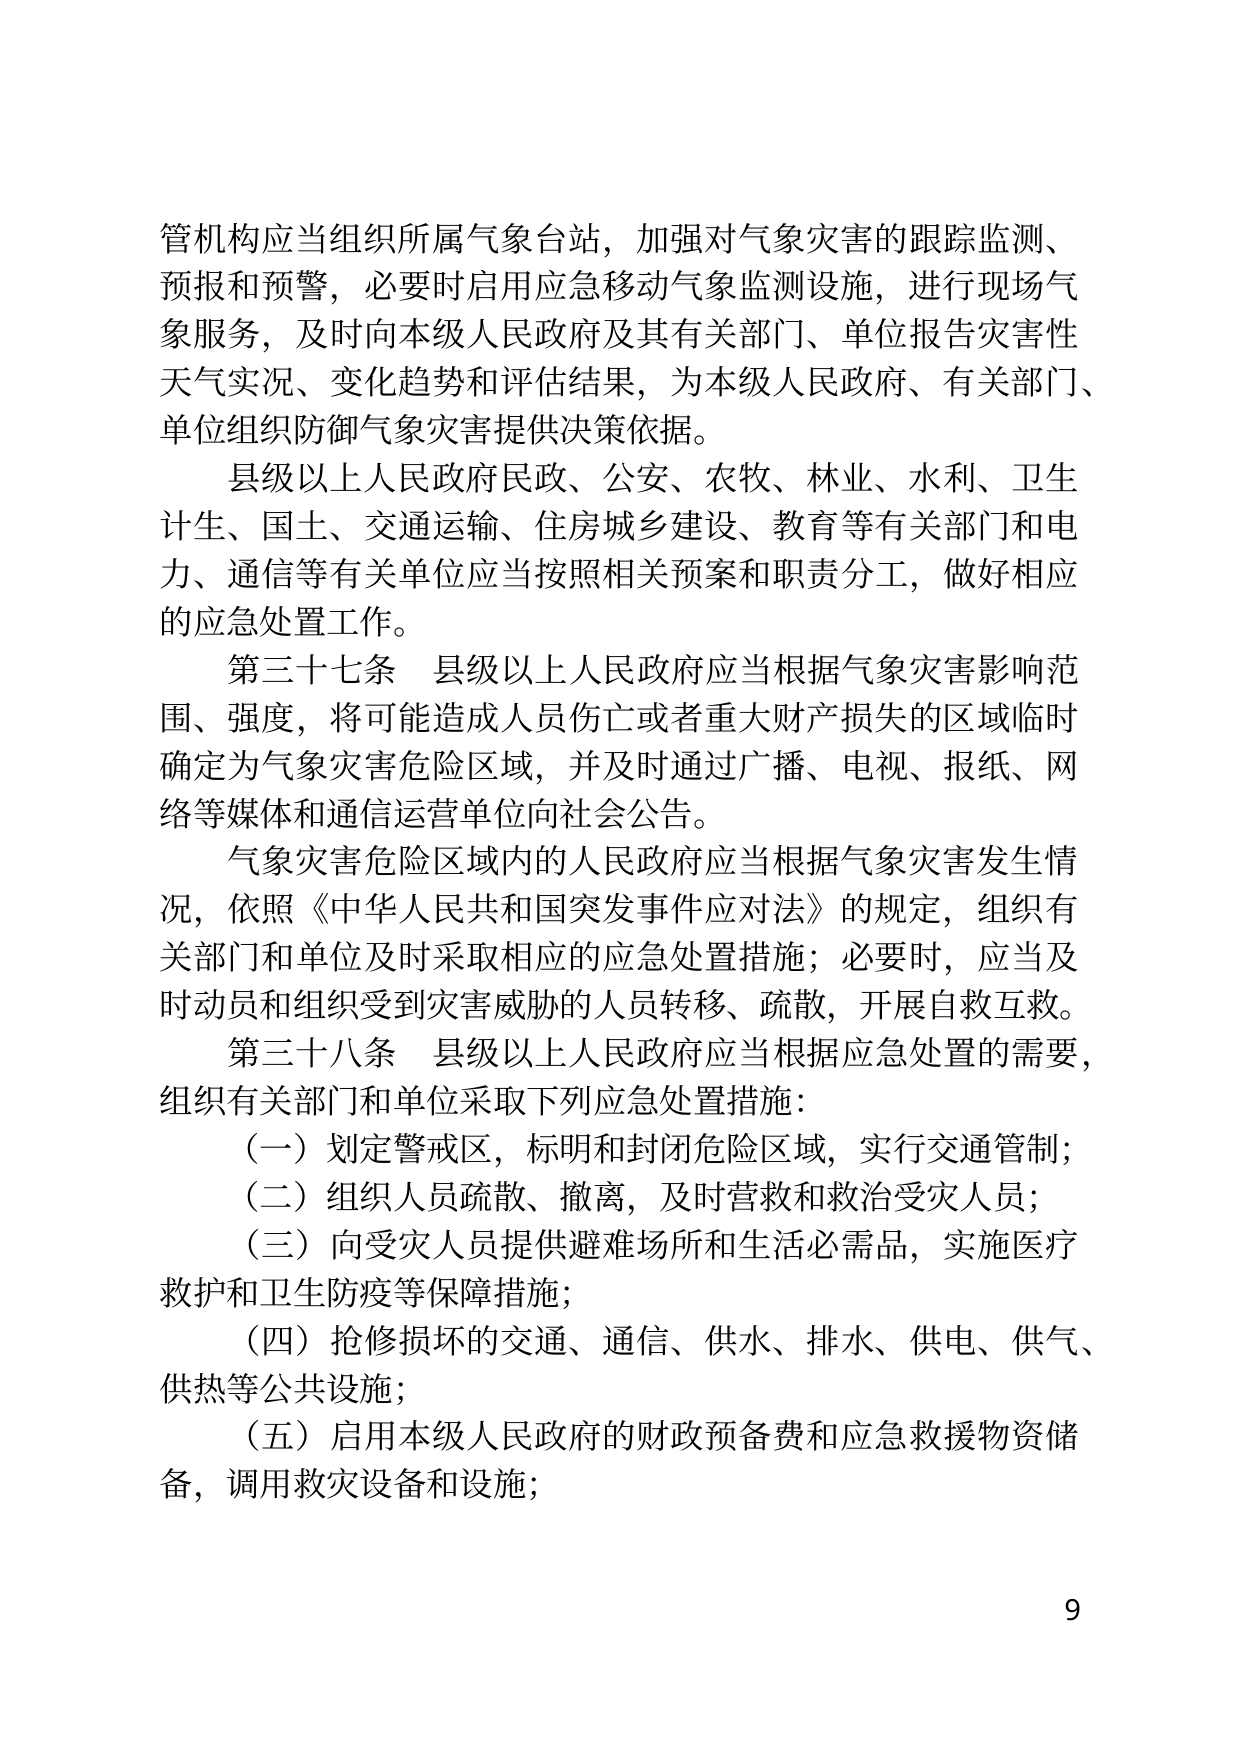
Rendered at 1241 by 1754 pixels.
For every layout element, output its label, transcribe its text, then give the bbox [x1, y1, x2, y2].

text 第三十七条 县级以上人民政府应当根据气象灾害影响范围、强度，将可能造成人员伤亡或者重大财产损失的区域临时确定为气象灾害危险区域，并及时通过广播、电视、报纸、网络等媒体和通信运营单位向社会公告。 [159, 644, 1081, 836]
text （四）抢修损坏的交通、通信、供水、排水、供电、供气、供热等公共设施； [159, 1315, 1081, 1411]
text 气象灾害危险区域内的人民政府应当根据气象灾害发生情况，依照《中华人民共和国突发事件应对法》的规定，组织有关部门和单位及时采取相应的应急处置措施；必要时，应当及时动员和组织受到灾害威胁的人员转移、疏散，开展自救互救。 [159, 836, 1081, 1027]
text （三）向受灾人员提供避难场所和生活必需品，实施医疗救护和卫生防疫等保障措施； [159, 1219, 1081, 1315]
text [159, 213, 1081, 452]
text 第三十八条 县级以上人民政府应当根据应急处置的需要，组织有关部门和单位采取下列应急处置措施： [159, 1027, 1081, 1123]
text （二）组织人员疏散、撤离，及时营救和救治受灾人员； [159, 1171, 1081, 1219]
text （五）启用本级人民政府的财政预备费和应急救援物资储备，调用救灾设备和设施； [159, 1411, 1081, 1506]
text （一）划定警戒区，标明和封闭危险区域，实行交通管制； [159, 1123, 1081, 1171]
text 县级以上人民政府民政、公安、农牧、林业、水利、卫生计生、国土、交通运输、住房城乡建设、教育等有关部门和电力、通信等有关单位应当按照相关预案和职责分工，做好相应的应急处置工作。 [159, 452, 1081, 644]
